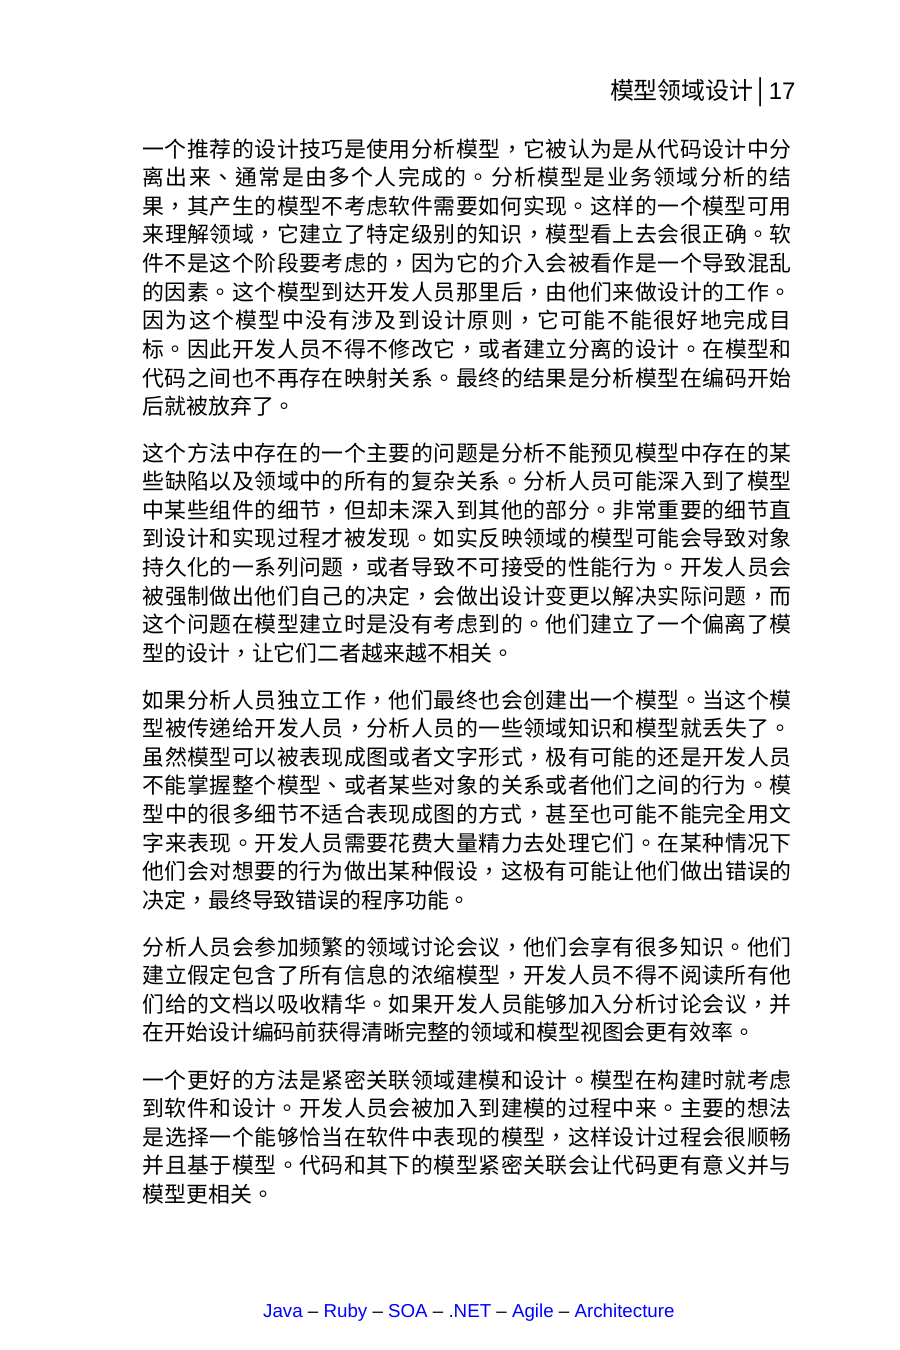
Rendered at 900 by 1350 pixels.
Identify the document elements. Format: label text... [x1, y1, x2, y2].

text 这个方法中存在的一个主要的问题是分析不能预见模型中存在的某些缺陷以及领域中的所有的复杂关系。分析人员可能深入到了模型中某些组件的细节，但却未深入到其他的部分。非常重要的细节直到设计和实现过程才被发现。如实反映领域的模型可能会导致对象持久化的一系列问题，或者导致不可接受的性能行为。开发人员会被强制做出他们自己的决定，会做出设计变更以解决实际问题，而这个问题在模型建立时是没有考虑到的。他们建立了一个偏离了模型的设计，让它们二者越来越不相关。 [142, 439, 794, 668]
text 一个推荐的设计技巧是使用分析模型，它被认为是从代码设计中分离出来、通常是由多个人完成的。分析模型是业务领域分析的结果，其产生的模型不考虑软件需要如何实现。这样的一个模型可用来理解领域，它建立了特定级别的知识，模型看上去会很正确。软件不是这个阶段要考虑的，因为它的介入会被看作是一个导致混乱的因素。这个模型到达开发人员那里后，由他们来做设计的工作。因为这个模型中没有涉及到设计原则，它可能不能很好地完成目标。因此开发人员不得不修改它，或者建立分离的设计。在模型和代码之间也不再存在映射关系。最终的结果是分析模型在编码开始后就被放弃了。 [142, 134, 794, 421]
text 如果分析人员独立工作，他们最终也会创建出一个模型。当这个模型被传递给开发人员，分析人员的一些领域知识和模型就丢失了。虽然模型可以被表现成图或者文字形式，极有可能的还是开发人员不能掌握整个模型、或者某些对象的关系或者他们之间的行为。模型中的很多细节不适合表现成图的方式，甚至也可能不能完全用文字来表现。开发人员需要花费大量精力去处理它们。在某种情况下他们会对想要的行为做出某种假设，这极有可能让他们做出错误的决定，最终导致错误的程序功能。 [142, 686, 794, 915]
text 一个更好的方法是紧密关联领域建模和设计。模型在构建时就考虑到软件和设计。开发人员会被加入到建模的过程中来。主要的想法是选择一个能够恰当在软件中表现的模型，这样设计过程会很顺畅并且基于模型。代码和其下的模型紧密关联会让代码更有意义并与模型更相关。 [142, 1066, 794, 1209]
text Java – Ruby – SOA – .NET – Agile – Architecture [263, 1300, 835, 1321]
text 分析人员会参加频繁的领域讨论会议，他们会享有很多知识。他们建立假定包含了所有信息的浓缩模型，开发人员不得不阅读所有他们给的文档以吸收精华。如果开发人员能够加入分析讨论会议，并在开始设计编码前获得清晰完整的领域和模型视图会更有效率。 [142, 933, 794, 1047]
subtitle 模型领域设计│17 [23, 74, 795, 106]
